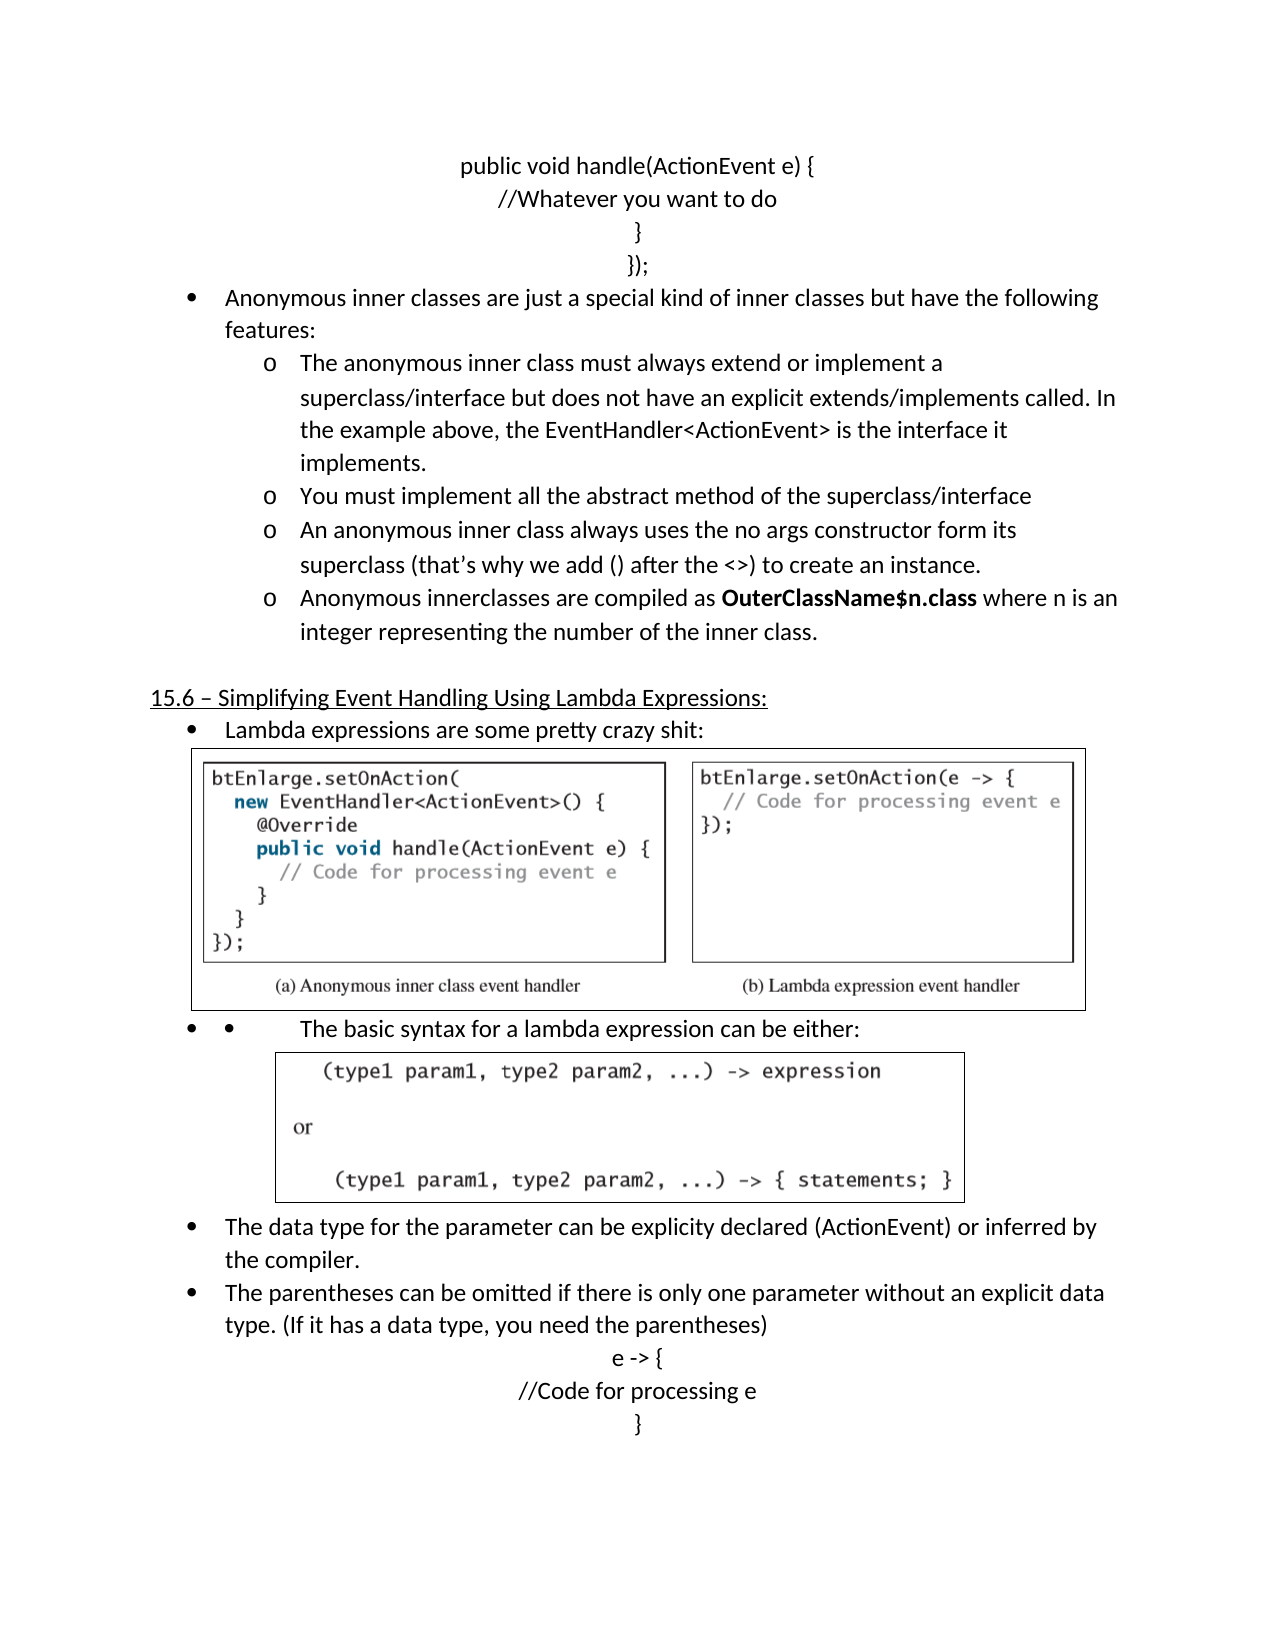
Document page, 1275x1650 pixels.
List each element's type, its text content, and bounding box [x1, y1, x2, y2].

list The basic syntax for a lambda expression can be either: [187, 748, 1125, 1044]
list The anonymous inner class must always extend or implement a superclass/interface but does not have an explicit extends/implements called. In the example above, the EventHandler<ActionEvent> is the interface it implements. [262, 347, 1125, 478]
list The parentheses can be omitted if there is only one parameter without an explicit data type. (If it has a data type, you need the parentheses) [187, 1277, 1125, 1340]
picture [276, 1053, 964, 1202]
list Lambda expressions are some pretty crazy shit: [187, 715, 1125, 745]
text }); [150, 249, 1125, 279]
list The data type for the parameter can be explicity declared (ActionEvent) or inferred by the compiler. [187, 1211, 1125, 1274]
text 15.6 – Simplifying Event Handling Using Lambda Expressions: [150, 682, 1125, 712]
text public void handle(ActionEvent e) { //Whatever you want to do [150, 150, 1125, 213]
text } [150, 216, 1125, 246]
list An anonymous inner class always uses the no args constructor form its superclass (that’s why we add () after the <>) to create an instance. [262, 515, 1125, 579]
list Anonymous innerclasses are compiled as OuterClassName$n.class where n is an integer representing the number of the inner class. [262, 582, 1125, 646]
list You must implement all the abstract method of the superclass/interface [262, 480, 1125, 512]
list Anonymous inner classes are just a special kind of inner classes but have the following features: [187, 282, 1125, 345]
text //Code for processing e [150, 1375, 1125, 1406]
text } [150, 1408, 1125, 1439]
text e -> { [150, 1342, 1125, 1373]
